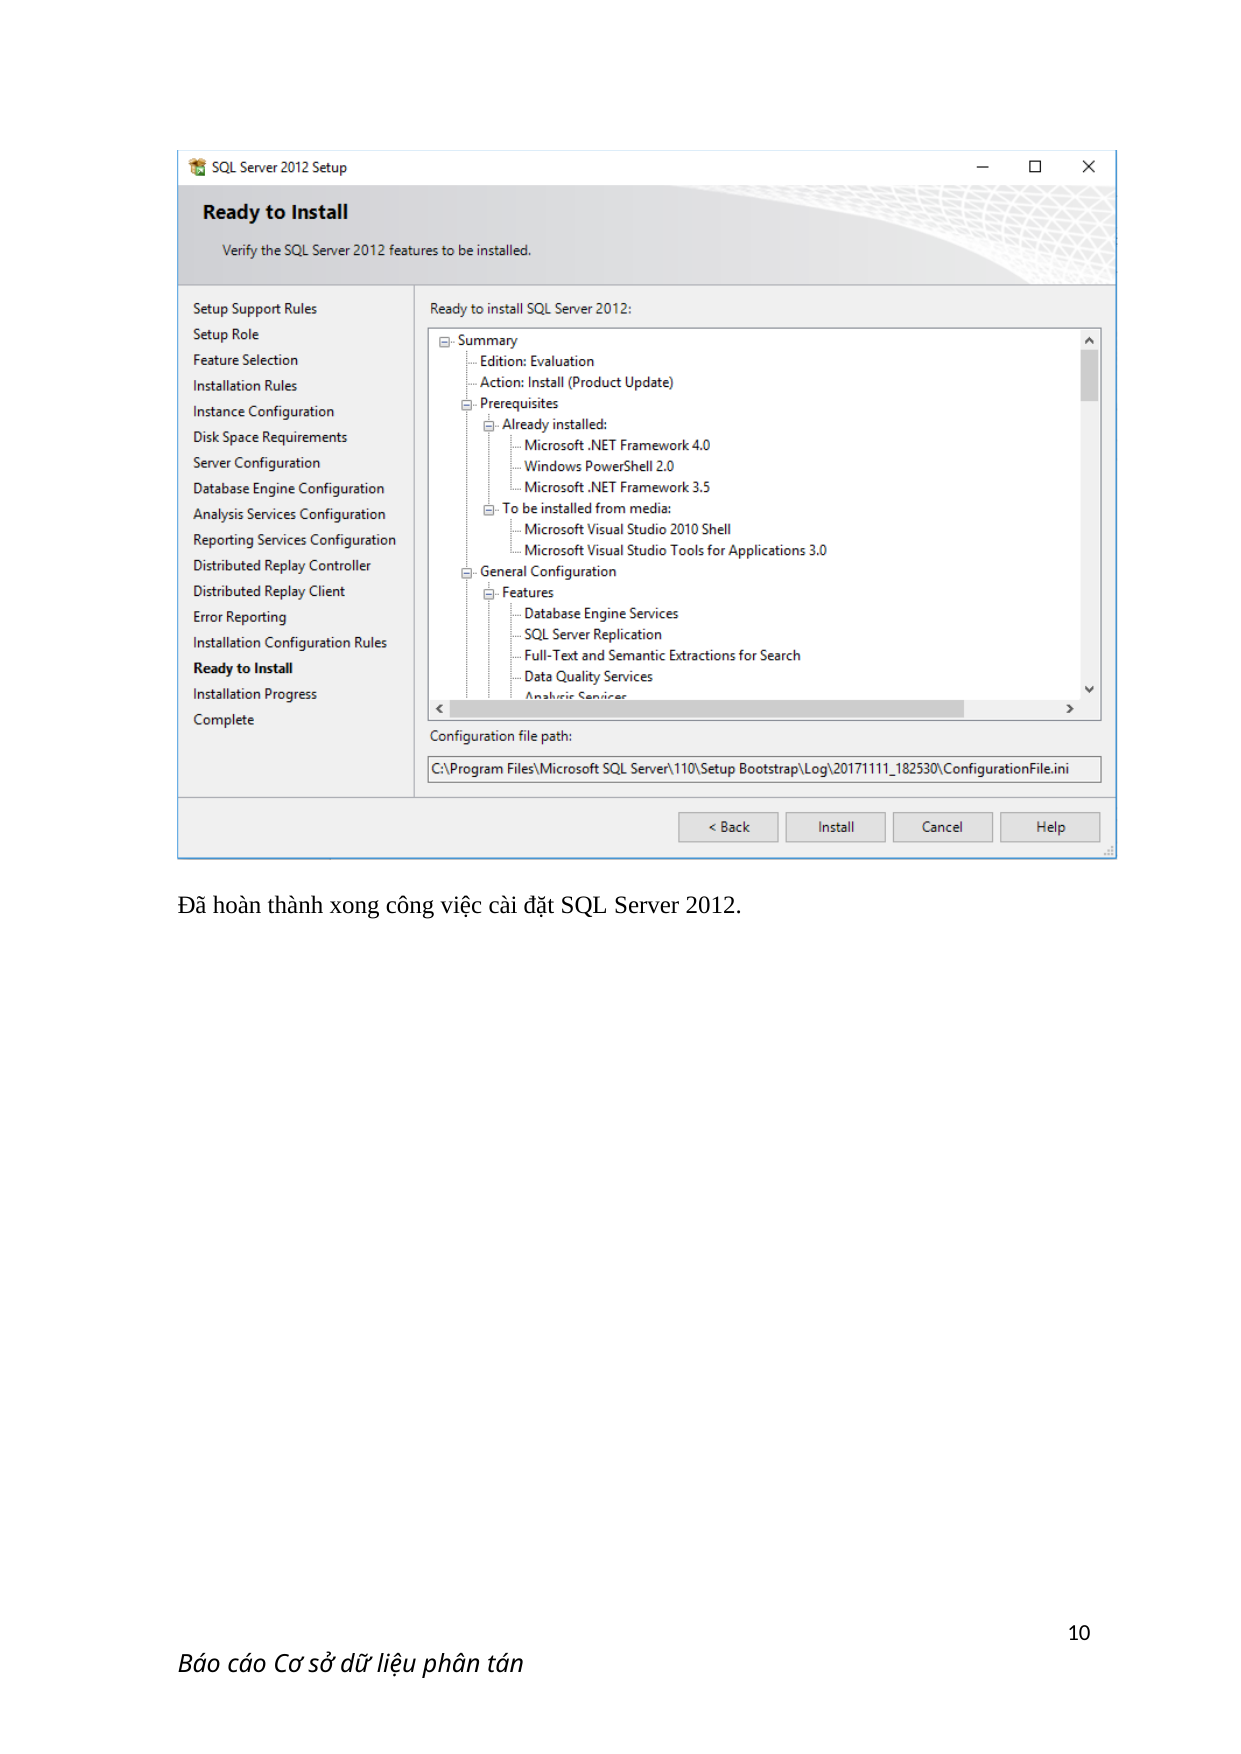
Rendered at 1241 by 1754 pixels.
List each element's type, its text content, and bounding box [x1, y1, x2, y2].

text Đã hoàn thành xong công việc cài đặt SQL Server 2012. [177, 890, 1090, 919]
picture [177, 150, 1118, 860]
